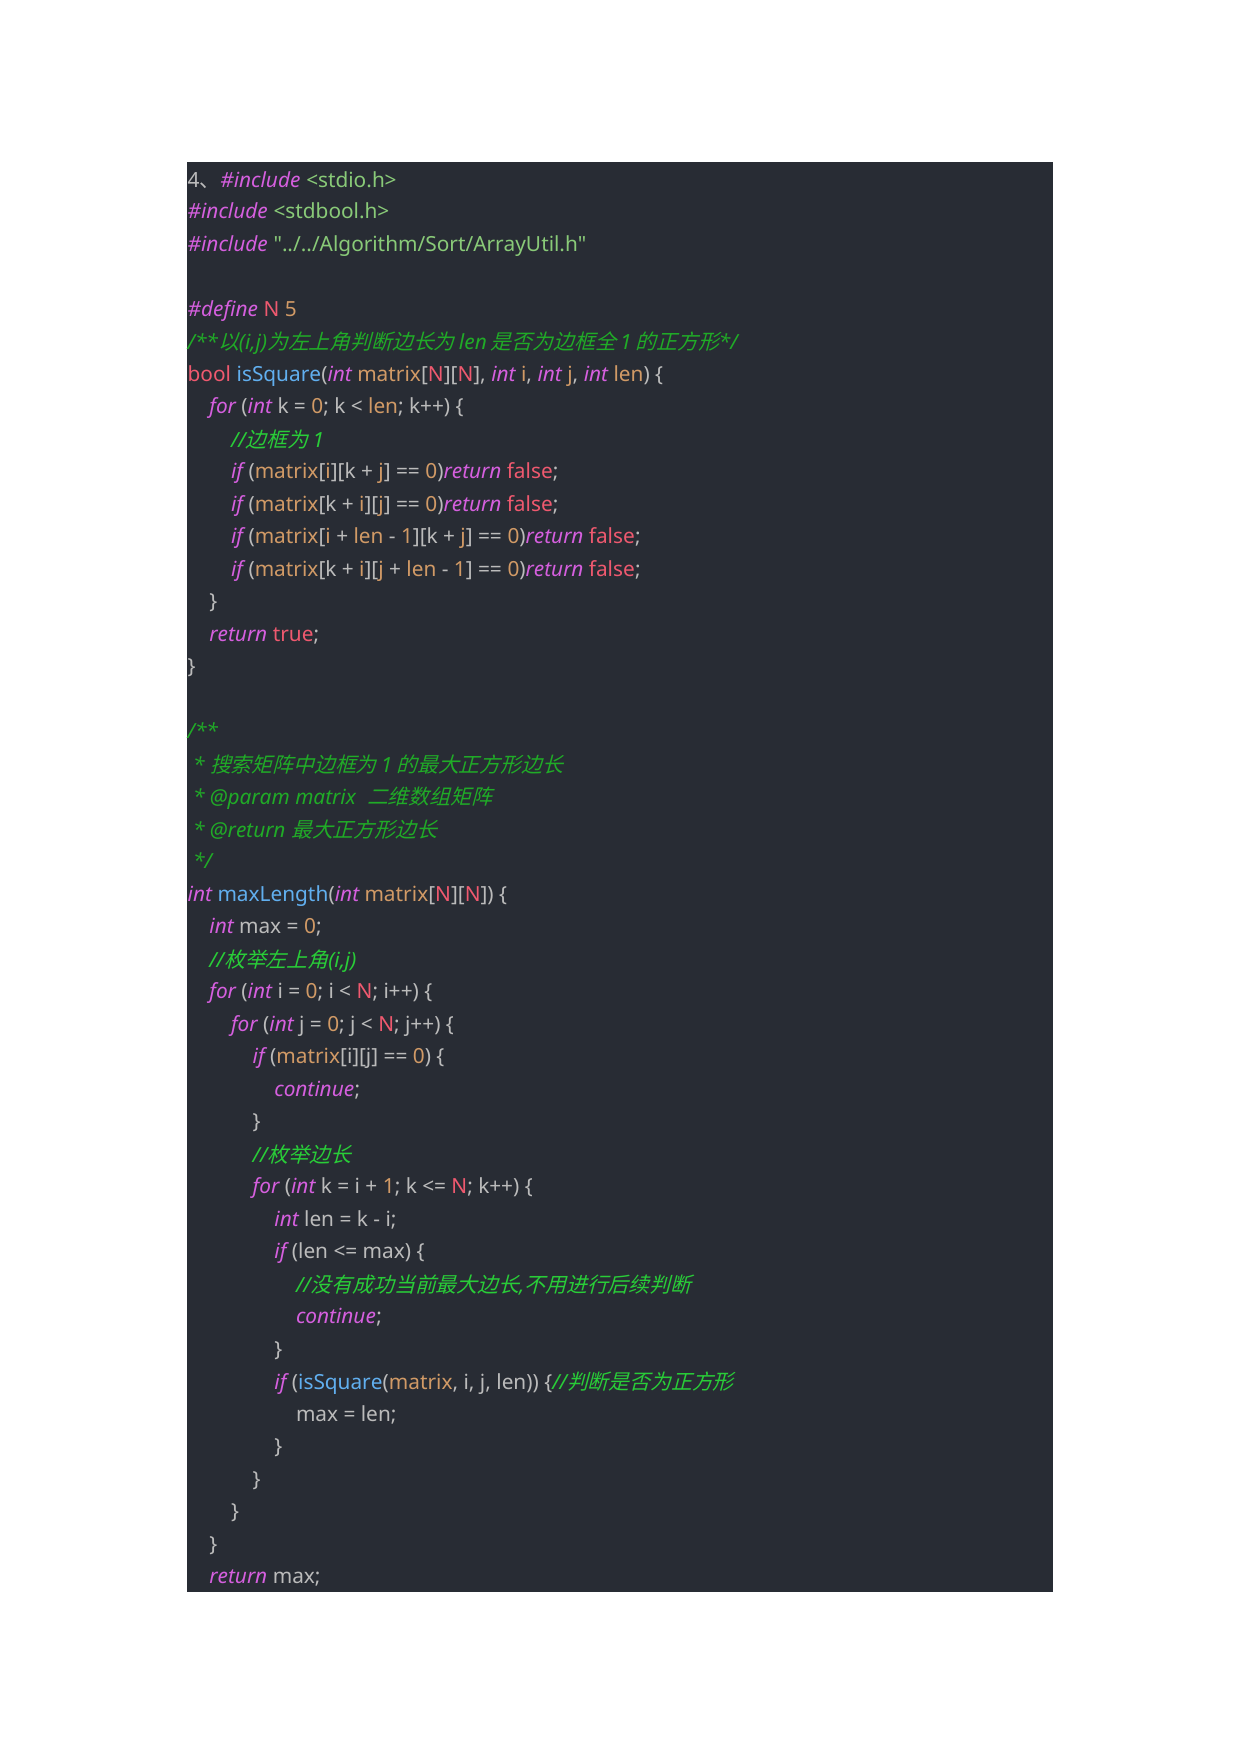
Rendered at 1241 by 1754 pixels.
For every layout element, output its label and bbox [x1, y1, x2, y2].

list [187, 162, 1053, 1592]
